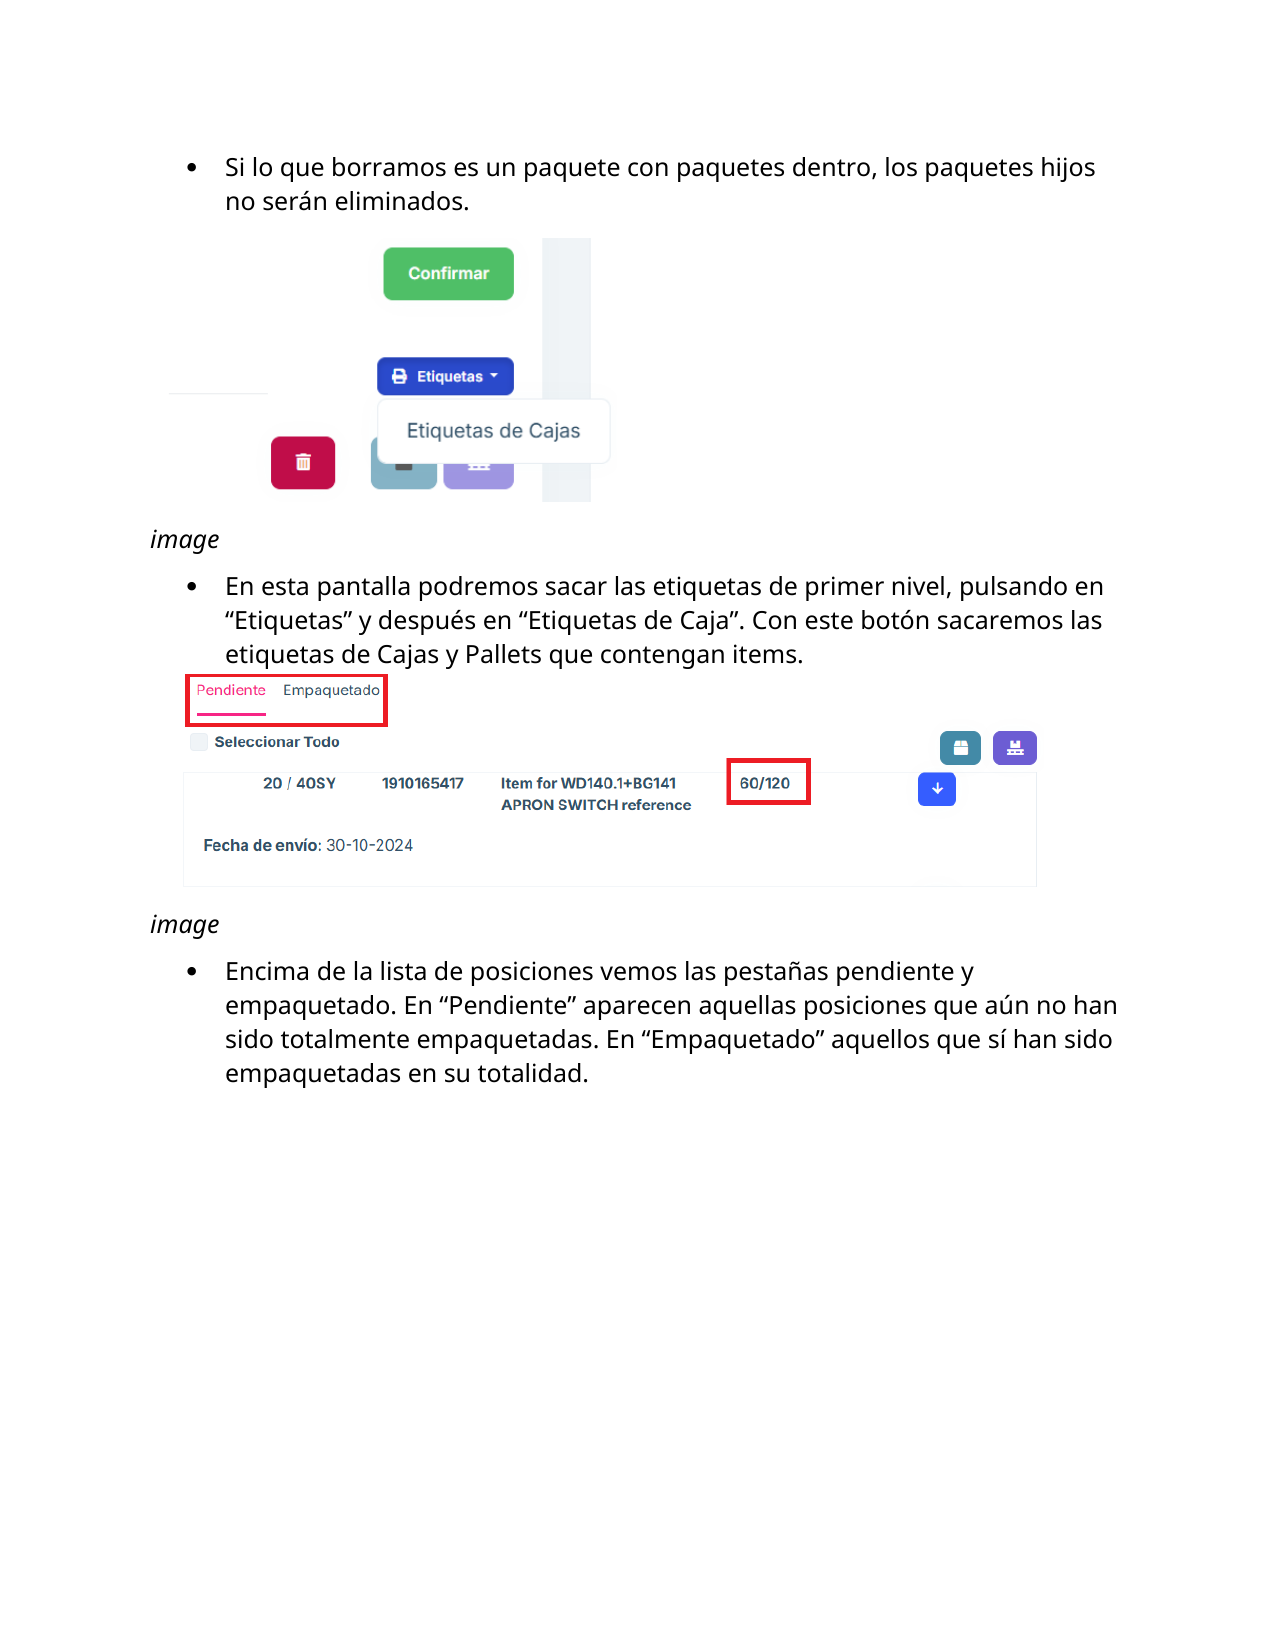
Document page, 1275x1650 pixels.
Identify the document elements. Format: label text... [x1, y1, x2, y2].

list Si lo que borramos es un paquete con paquetes dentro, los paquetes hijos no serán eliminados. [187, 150, 1125, 218]
picture [168, 238, 617, 502]
picture [168, 674, 1044, 887]
list En esta pantalla podremos sacar las etiquetas de primer nivel, pulsando en “Etiquetas” y después en “Etiquetas de Caja”. Con este botón sacaremos las etiquetas de Cajas y Pallets que contengan items. [187, 569, 1125, 671]
text image [150, 522, 1125, 556]
list Encima de la lista de posiciones vemos las pestañas pendiente y empaquetado. En “Pendiente” aparecen aquellas posiciones que aún no han sido totalmente empaquetadas. En “Empaquetado” aquellos que sí han sido empaquetadas en su totalidad. [187, 954, 1125, 1090]
text image [150, 907, 1125, 941]
